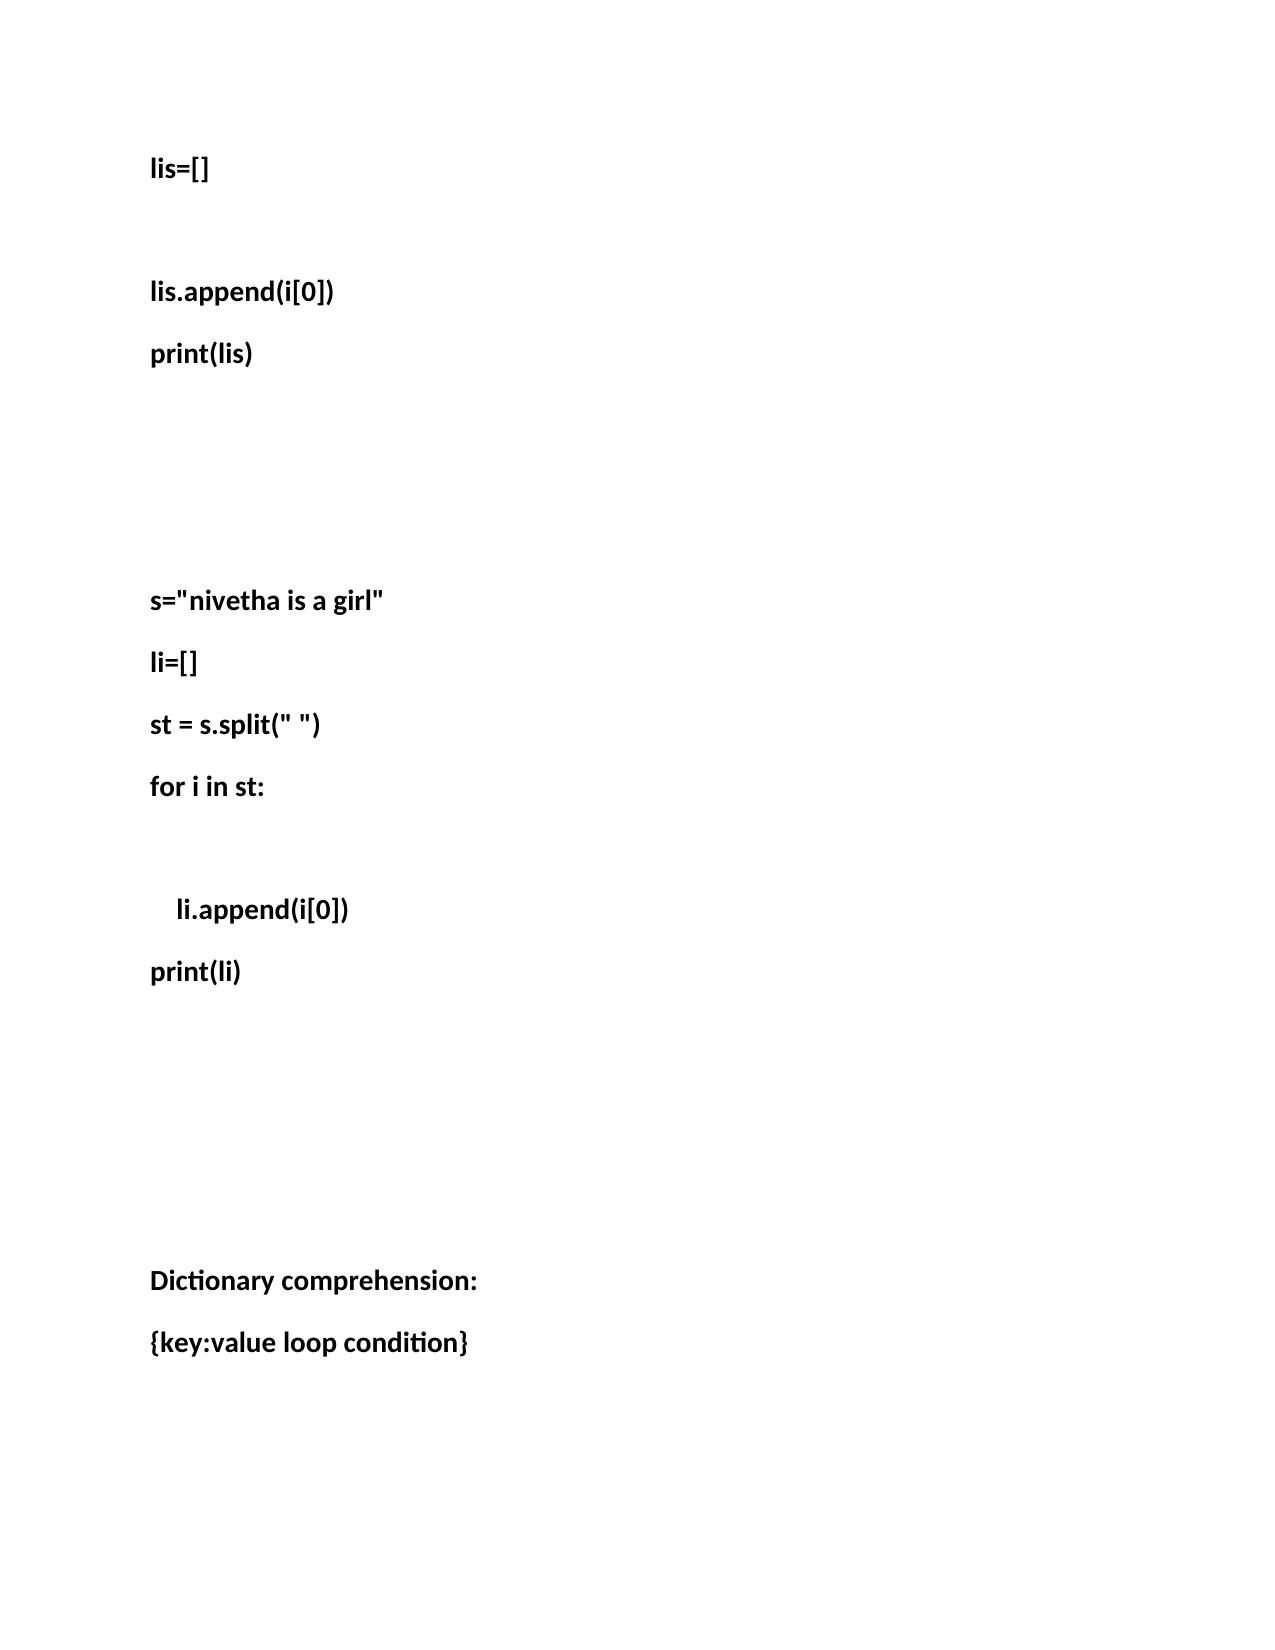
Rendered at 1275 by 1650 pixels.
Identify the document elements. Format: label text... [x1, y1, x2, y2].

text li=[] [150, 644, 1125, 680]
text Dictionary comprehension: [150, 1262, 1125, 1297]
text st = s.split(" ") [150, 706, 1125, 742]
text {key:value loop condition} [150, 1324, 1125, 1359]
text s="nivetha is a girl" [150, 582, 1125, 618]
text li.append(i[0]) [150, 891, 1125, 927]
text for i in st: [150, 768, 1125, 803]
text lis=[] [150, 150, 1125, 186]
text print(li) [150, 953, 1125, 989]
text print(lis) [150, 335, 1125, 371]
text lis.append(i[0]) [150, 273, 1125, 309]
